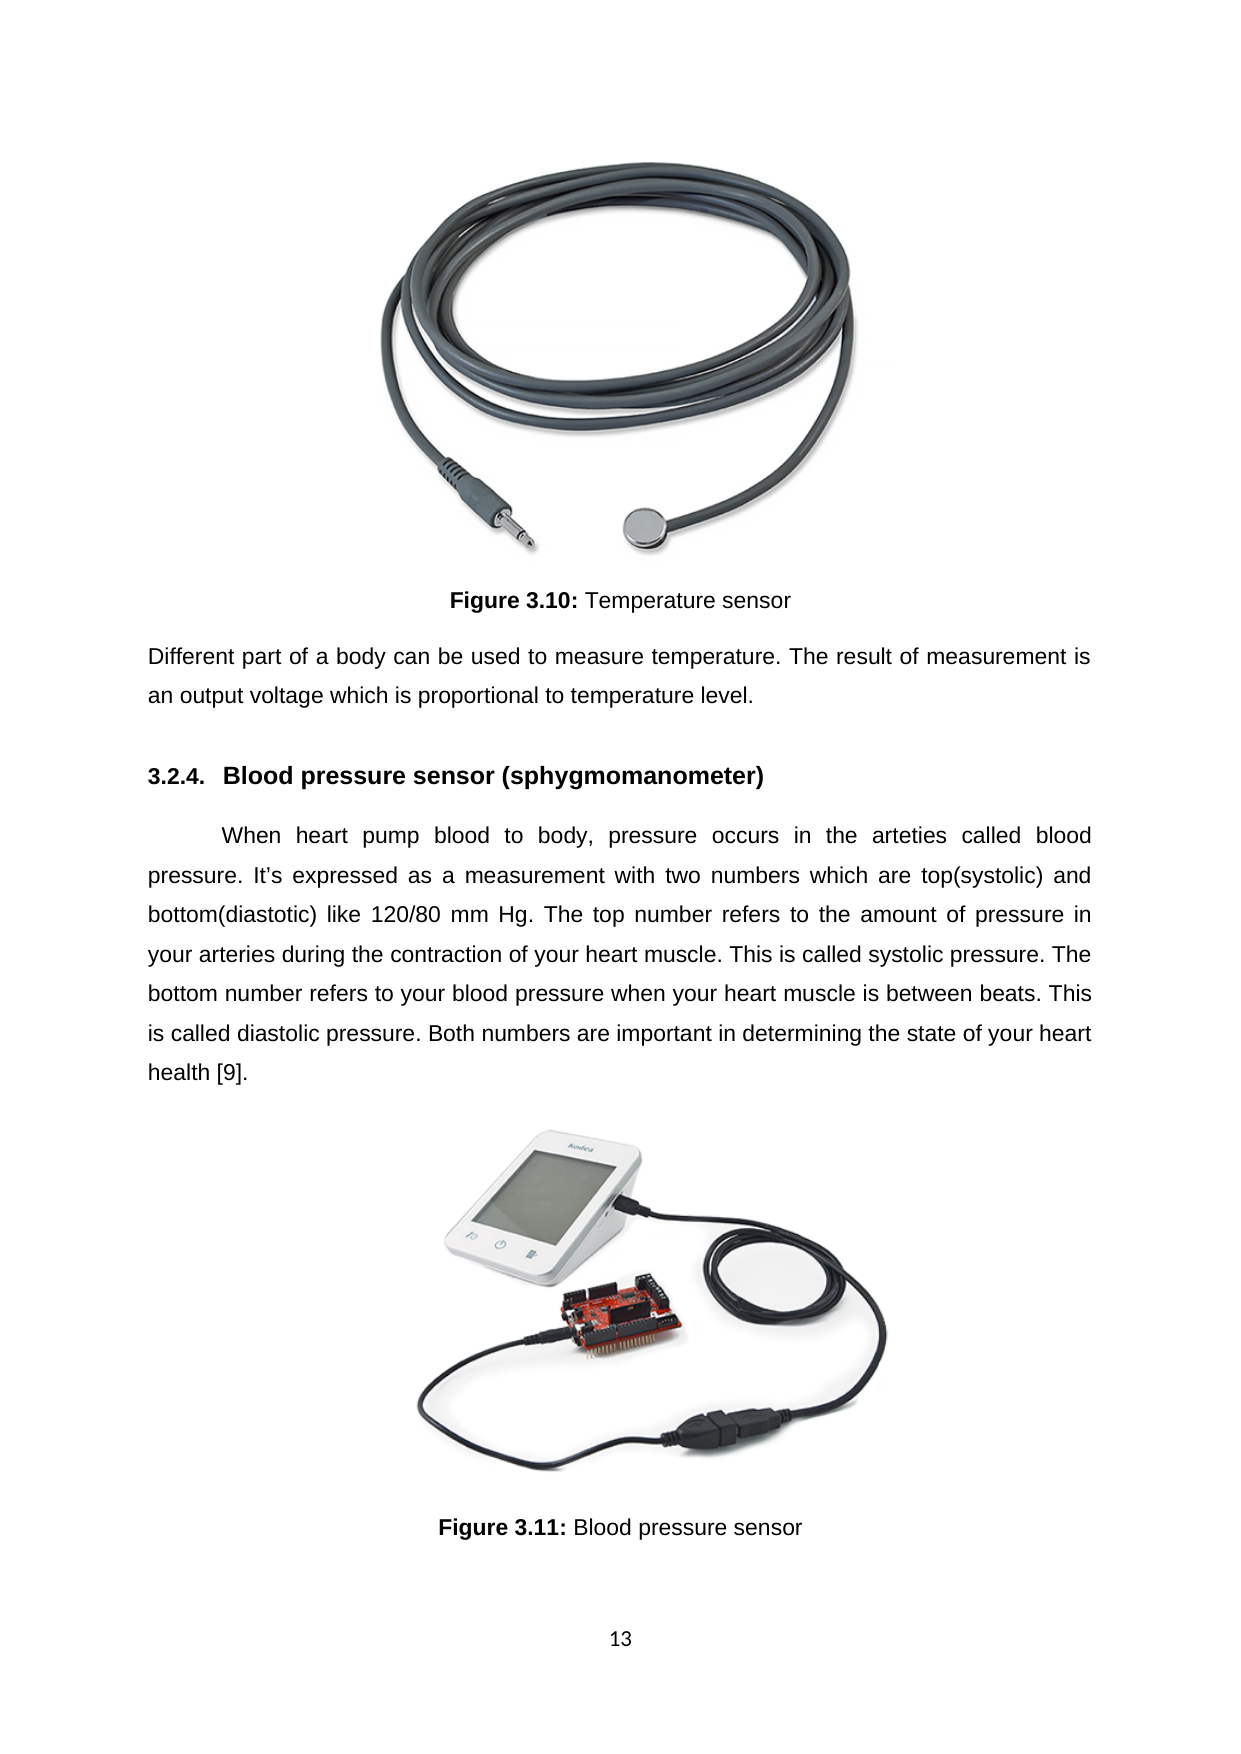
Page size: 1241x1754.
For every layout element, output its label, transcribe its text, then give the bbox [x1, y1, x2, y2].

picture [348, 147, 892, 572]
text Figure 3.10: Temperature sensor [148, 587, 1093, 613]
text Different part of a body can be used to measure temperature. The result of measurement is an output voltage which is proportional to temperature level. [148, 643, 1093, 708]
picture [357, 1098, 957, 1499]
text When heart pump blood to body, pressure occurs in the arteties called blood pressure. It’s expressed as a measurement with two numbers which are top(systolic) and bottom(diastotic) like 120/80 mm Hg. The top number refers to the amount of pressure in your arteries during the contraction of your heart muscle. This is called systolic pressure. The bottom number refers to your blood pressure when your heart muscle is between beats. This is called diastolic pressure. Both numbers are important in determining the state of your heart health [9]. [148, 822, 1093, 1085]
list Blood pressure sensor (sphygmomanometer) [148, 761, 1093, 790]
text Figure 3.11: Blood pressure sensor [148, 1514, 1093, 1541]
